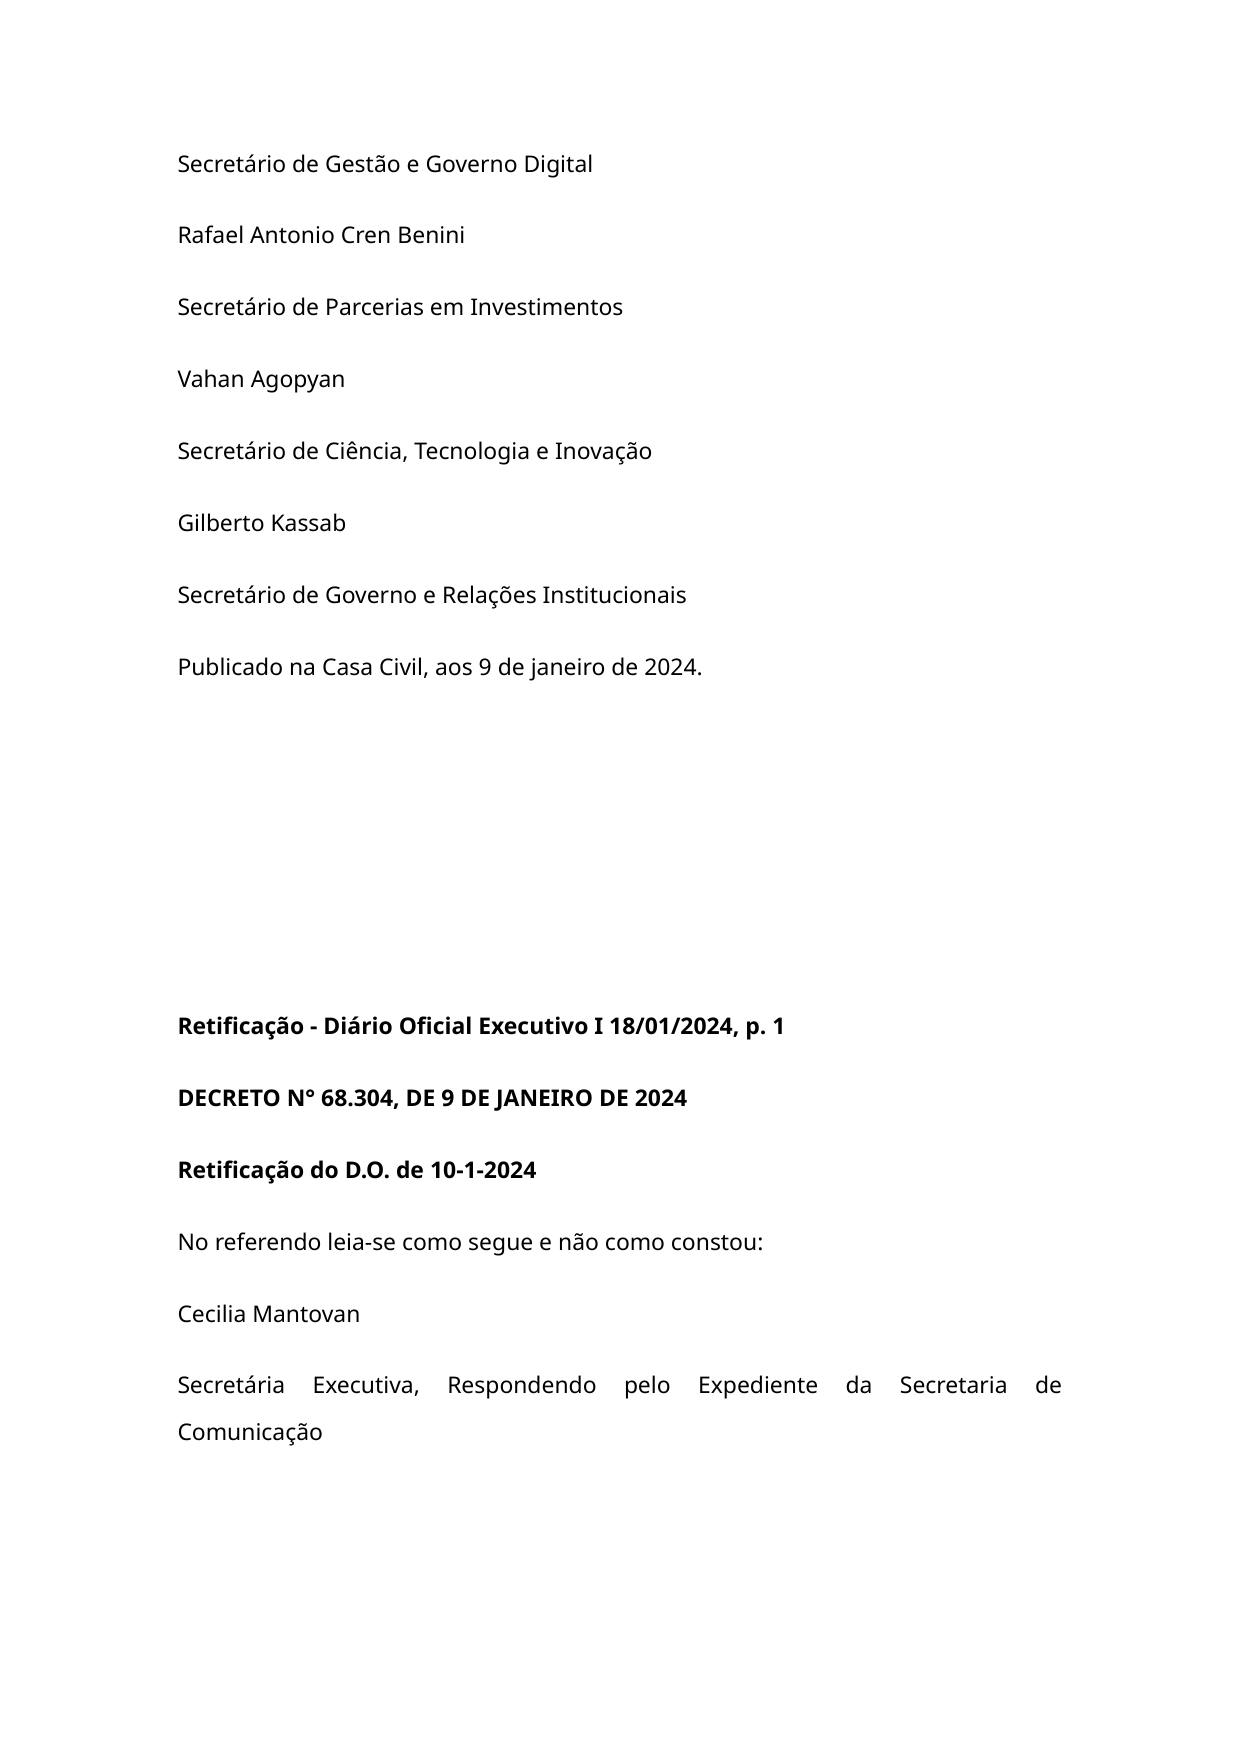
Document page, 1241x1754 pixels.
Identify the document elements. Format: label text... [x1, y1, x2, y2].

text Secretário de Governo e Relações Institucionais [177, 579, 1063, 610]
text Secretário de Parcerias em Investimentos [177, 291, 1063, 323]
text No referendo leia-se como segue e não como constou: [177, 1226, 1063, 1257]
text Retificação - Diário Oficial Executivo I 18/01/2024, p. 1 [177, 1010, 1063, 1041]
text Vahan Agopyan [177, 363, 1063, 394]
text Secretário de Ciência, Tecnologia e Inovação [177, 435, 1063, 466]
text Secretária Executiva, Respondendo pelo Expediente da Secretaria de Comunicação [177, 1369, 1063, 1448]
text Gilberto Kassab [177, 507, 1063, 538]
text Publicado na Casa Civil, aos 9 de janeiro de 2024. [177, 651, 1063, 682]
text Retificação do D.O. de 10-1-2024 [177, 1154, 1063, 1185]
text Rafael Antonio Cren Benini [177, 219, 1063, 251]
text DECRETO N° 68.304, DE 9 DE JANEIRO DE 2024 [177, 1082, 1063, 1113]
text Secretário de Gestão e Governo Digital [177, 148, 1063, 179]
text Cecilia Mantovan [177, 1298, 1063, 1329]
